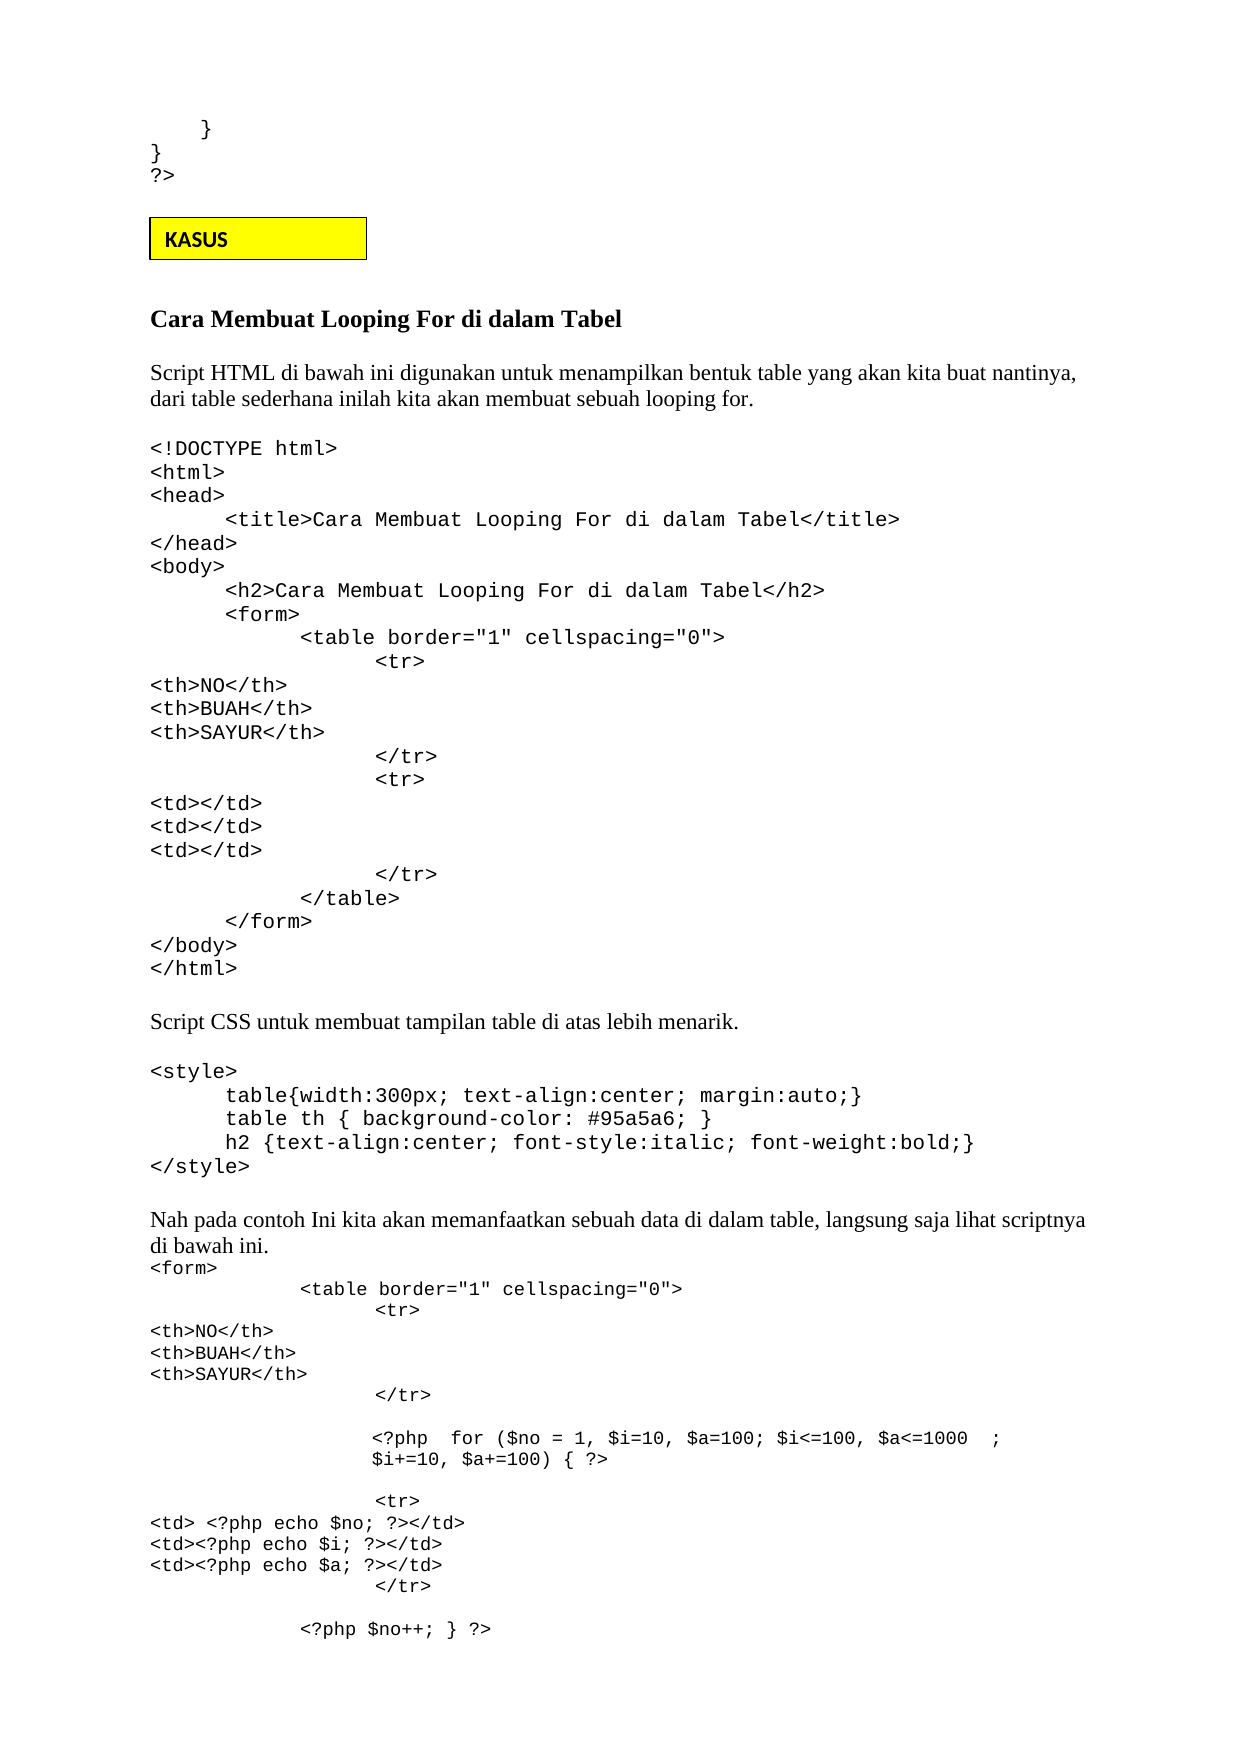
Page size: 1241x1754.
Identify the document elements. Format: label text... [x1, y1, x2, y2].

text <th>BUAH</th> [150, 698, 1090, 722]
text </form> [150, 911, 1090, 935]
text <h2>Cara Membuat Looping For di dalam Tabel</h2> [150, 580, 1090, 604]
text <html> [150, 462, 1090, 486]
text <td><?php echo $i; ?></td> [150, 1535, 1090, 1556]
text Script HTML di bawah ini digunakan untuk menampilkan bentuk table yang akan kita buat nantinya, dari table sederhana inilah kita akan membuat sebuah looping for. [150, 359, 1090, 412]
text <td></td> [150, 817, 1090, 840]
text <form> [150, 1258, 1090, 1280]
text <tr> [150, 651, 1090, 675]
text <th>NO</th> [150, 675, 1090, 698]
text </tr> [150, 1386, 1090, 1407]
text <body> [150, 556, 1090, 580]
text } [150, 142, 1090, 165]
text <form> [150, 604, 1090, 627]
text <title>Cara Membuat Looping For di dalam Tabel</title> [150, 509, 1090, 533]
text <tr> [150, 1492, 1090, 1513]
text Nah pada contoh Ini kita akan memanfaatkan sebuah data di dalam table, langsung saja lihat scriptnya di bawah ini. [150, 1206, 1090, 1258]
text <tr> [150, 769, 1090, 793]
text <th>NO</th> [150, 1322, 1090, 1343]
text <td></td> [150, 793, 1090, 817]
text </tr> [150, 864, 1090, 887]
text </style> [150, 1156, 1090, 1179]
text </html> [150, 958, 1090, 982]
text </body> [150, 935, 1090, 958]
text </head> [150, 533, 1090, 556]
text Cara Membuat Looping For di dalam Tabel [150, 304, 1090, 333]
text table{width:300px; text-align:center; margin:auto;} [150, 1085, 1090, 1108]
text <!DOCTYPE html> [150, 438, 1090, 462]
text <?php for ($no = 1, $i=10, $a=100; $i<=100, $a<=1000 ; $i+=10, $a+=100) { ?> [372, 1428, 1090, 1471]
text <head> [150, 486, 1090, 509]
text h2 {text-align:center; font-style:italic; font-weight:bold;} [150, 1132, 1090, 1156]
text table th { background-color: #95a5a6; } [150, 1108, 1090, 1132]
text Script CSS untuk membuat tampilan table di atas lebih menarik. [150, 1008, 1090, 1035]
text <td><?php echo $a; ?></td> [150, 1556, 1090, 1577]
text <table border="1" cellspacing="0"> [150, 1280, 1090, 1301]
text ?> [150, 165, 1090, 189]
text } [150, 118, 1090, 142]
text </tr> [150, 746, 1090, 769]
text <th>SAYUR</th> [150, 1365, 1090, 1386]
text <style> [150, 1061, 1090, 1085]
text <?php $no++; } ?> [150, 1620, 1090, 1641]
text <td></td> [150, 840, 1090, 864]
text <td> <?php echo $no; ?></td> [150, 1513, 1090, 1535]
text <table border="1" cellspacing="0"> [150, 627, 1090, 651]
text </table> [150, 887, 1090, 911]
text <th>BUAH</th> [150, 1343, 1090, 1365]
text <tr> [150, 1301, 1090, 1322]
text </tr> [150, 1577, 1090, 1598]
text <th>SAYUR</th> [150, 722, 1090, 746]
